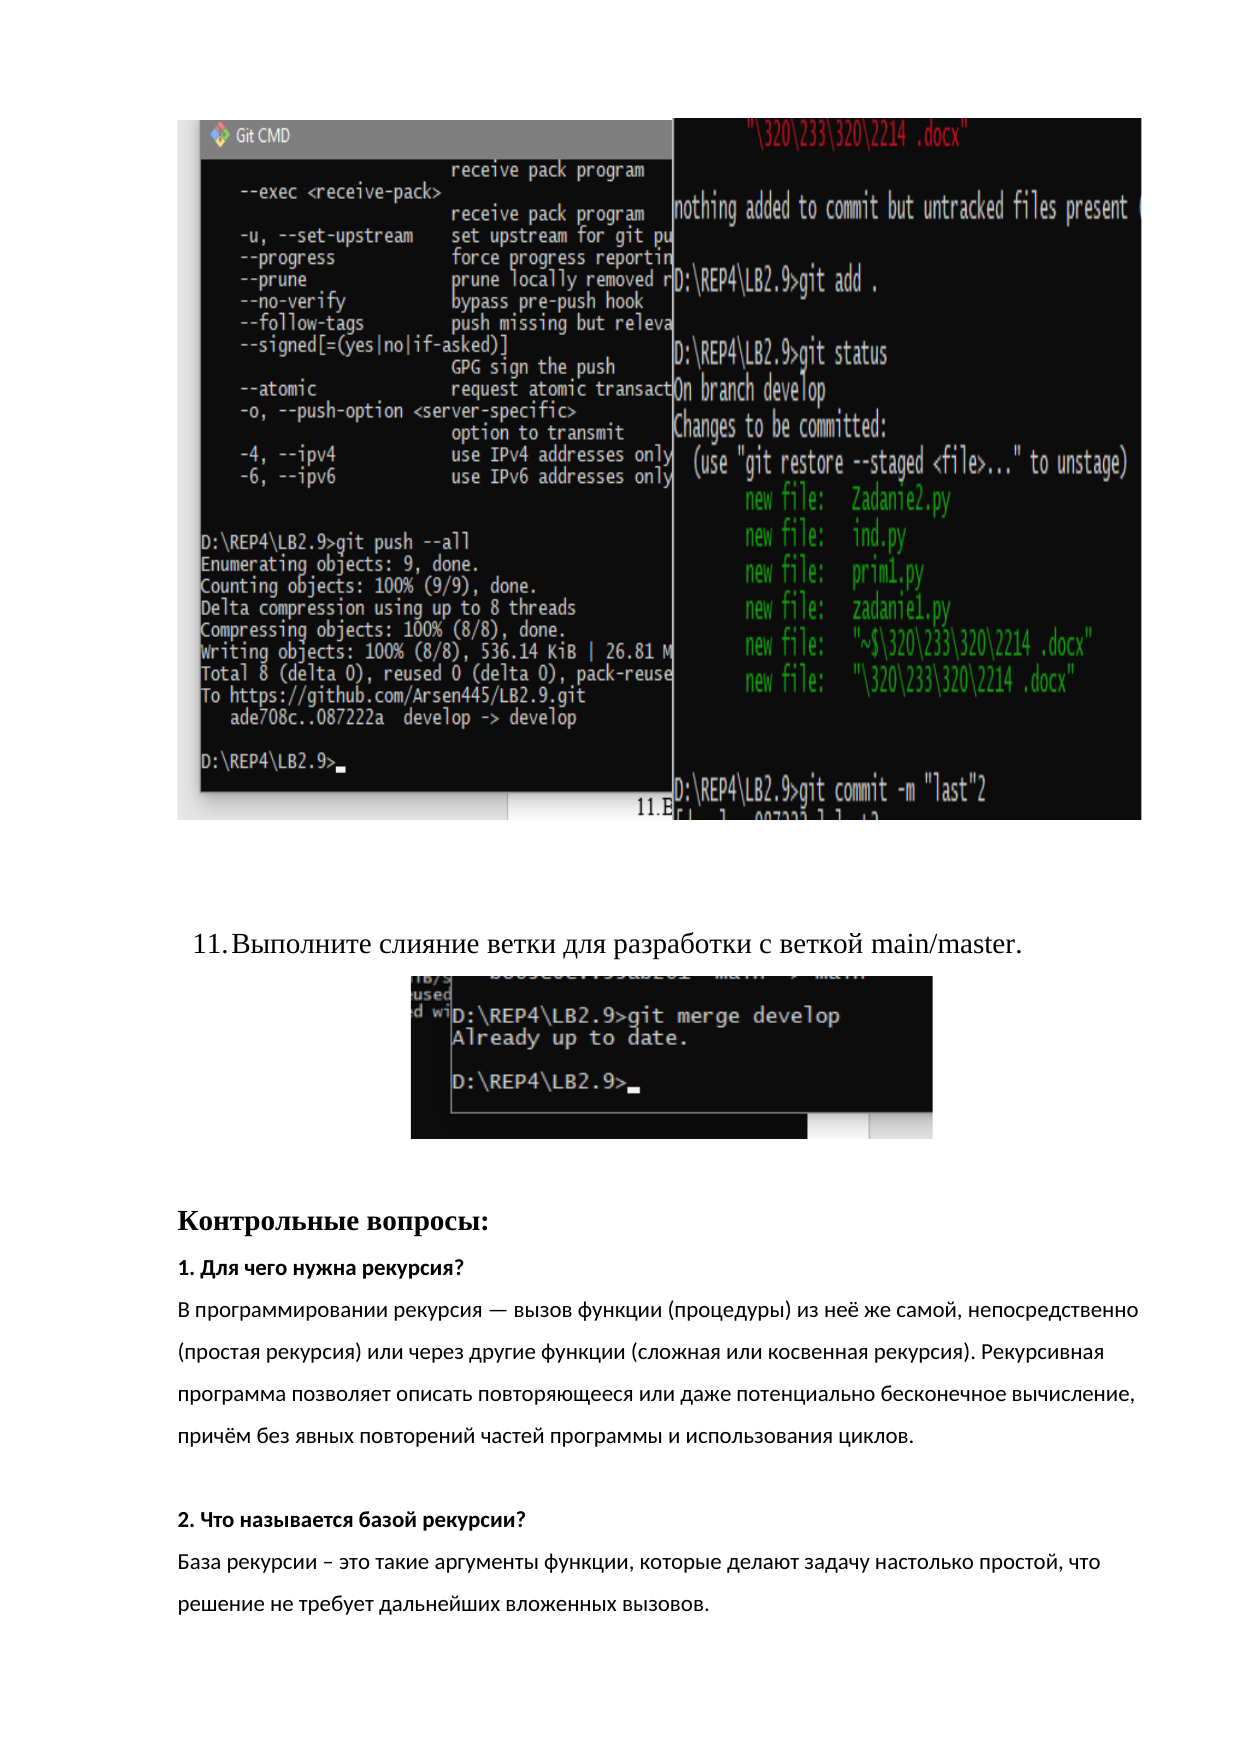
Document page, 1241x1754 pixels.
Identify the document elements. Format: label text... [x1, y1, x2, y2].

list Выполните слияние ветки для разработки с веткой main/master. [192, 926, 1152, 960]
text База рекурсии – это такие аргументы функции, которые делают задачу настолько простой, что решение не требует дальнейших вложенных вызовов. [177, 1547, 1152, 1617]
picture [410, 976, 933, 1139]
text 2. Что называется базой рекурсии? [177, 1505, 1152, 1533]
picture [177, 118, 1142, 820]
text В программировании рекурсия — вызов функции (процедуры) из неё же самой, непосредственно (простая рекурсия) или через другие функции (сложная или косвенная рекурсия). Рекурсивная программа позволяет описать повторяющееся или даже потенциально бесконечное вычисление, причём без явных повторений частей программы и использования циклов. [177, 1296, 1152, 1449]
text Контрольные вопросы: [177, 1203, 1152, 1237]
text 1. Для чего нужна рекурсия? [177, 1253, 1152, 1282]
